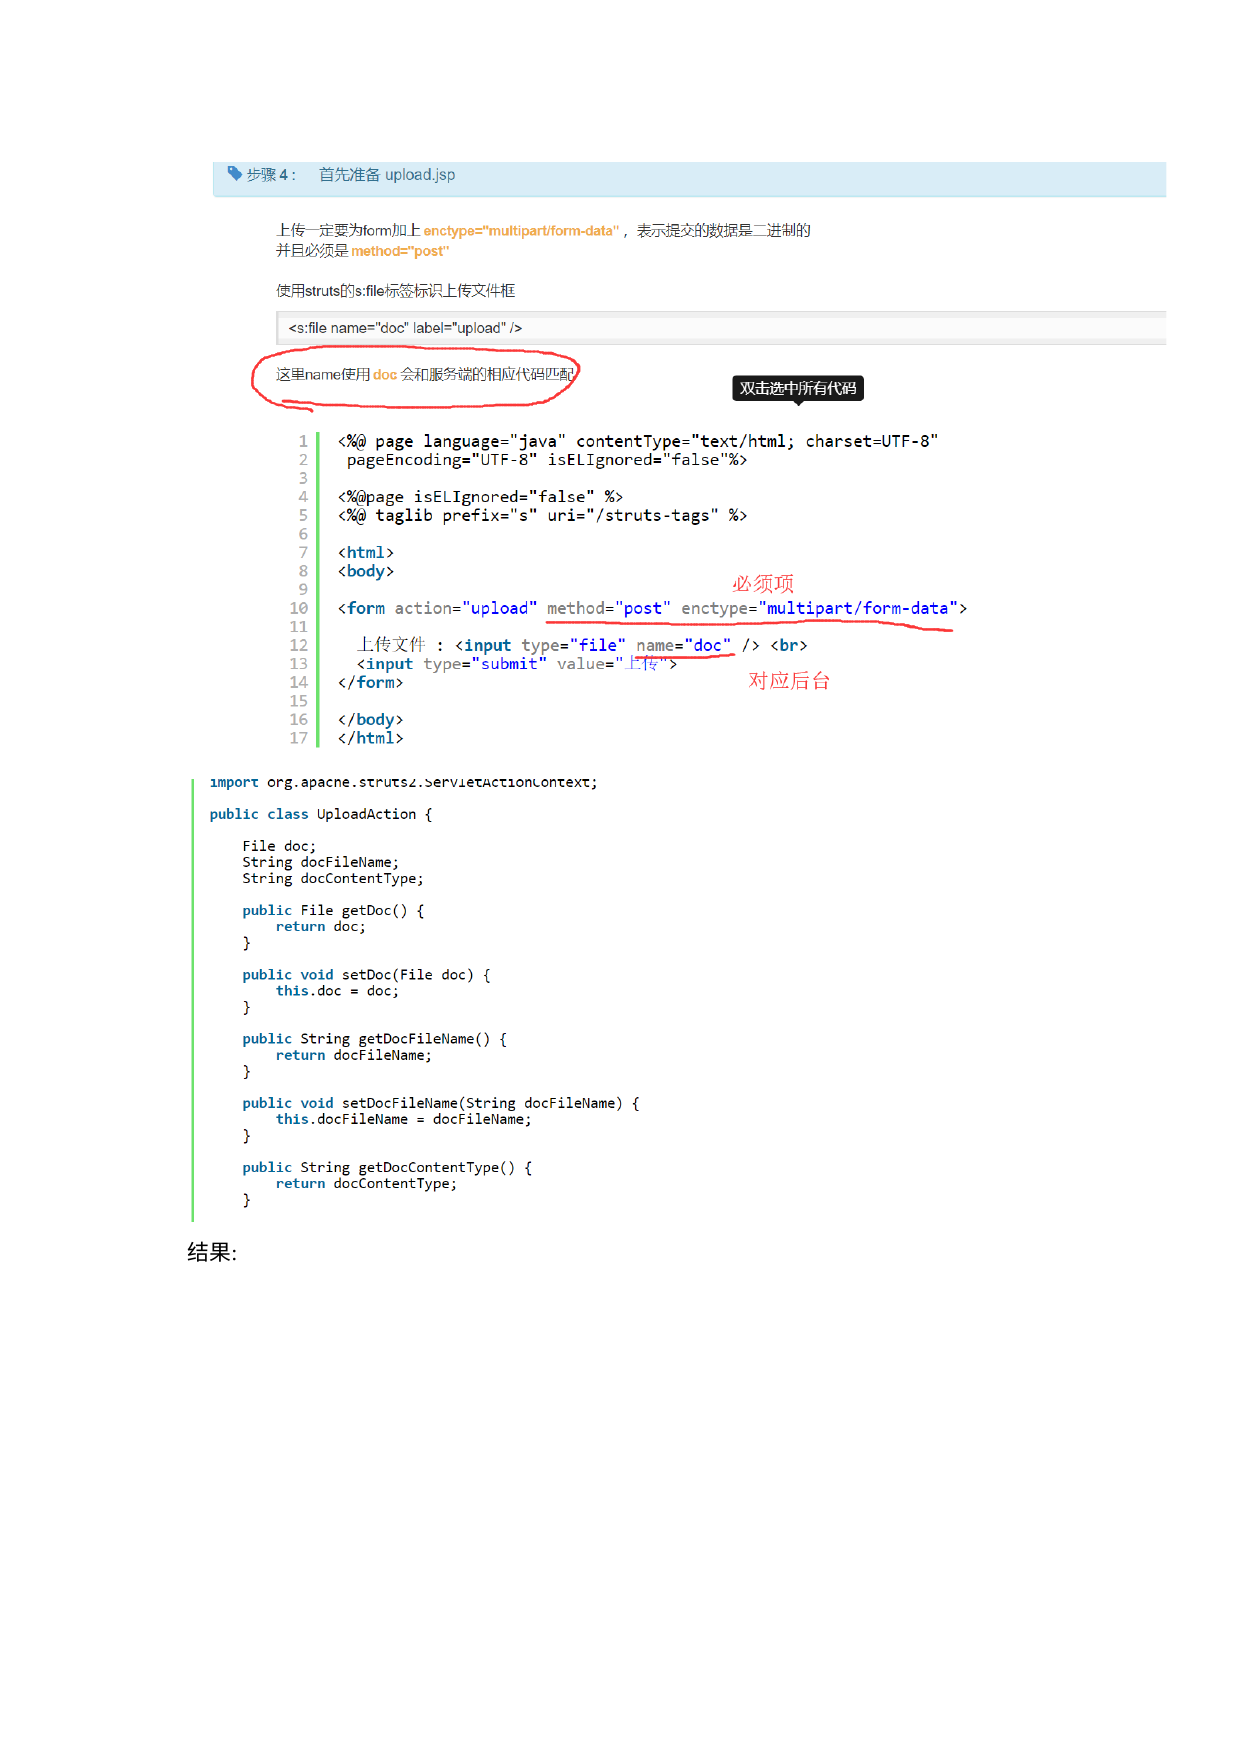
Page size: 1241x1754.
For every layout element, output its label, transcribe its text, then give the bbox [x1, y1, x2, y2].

picture [187, 779, 934, 1222]
text 结果: [187, 1234, 1053, 1267]
picture [187, 162, 1167, 761]
